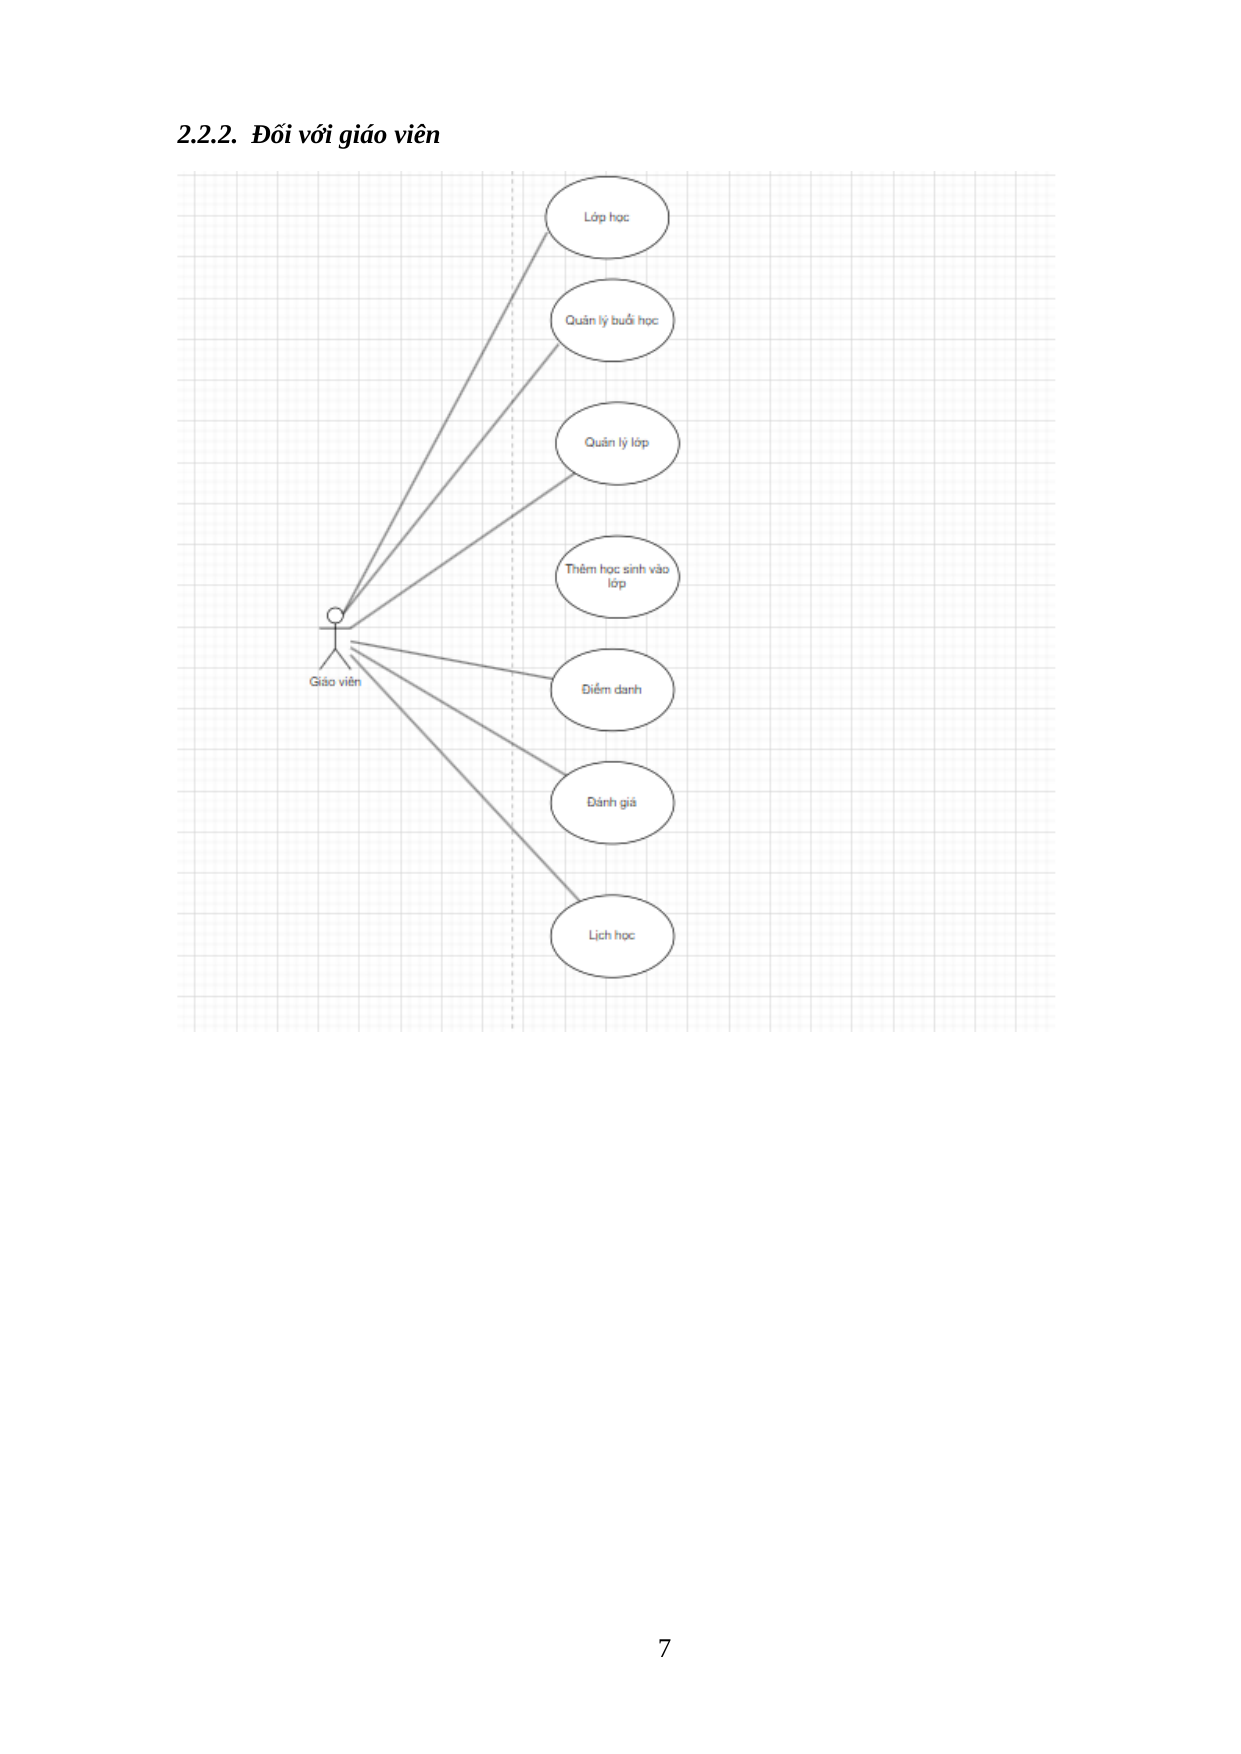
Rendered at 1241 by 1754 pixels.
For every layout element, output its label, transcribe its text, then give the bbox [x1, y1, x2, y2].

picture [177, 171, 1056, 1032]
subtitle Đối với giáo viên [177, 118, 1152, 149]
